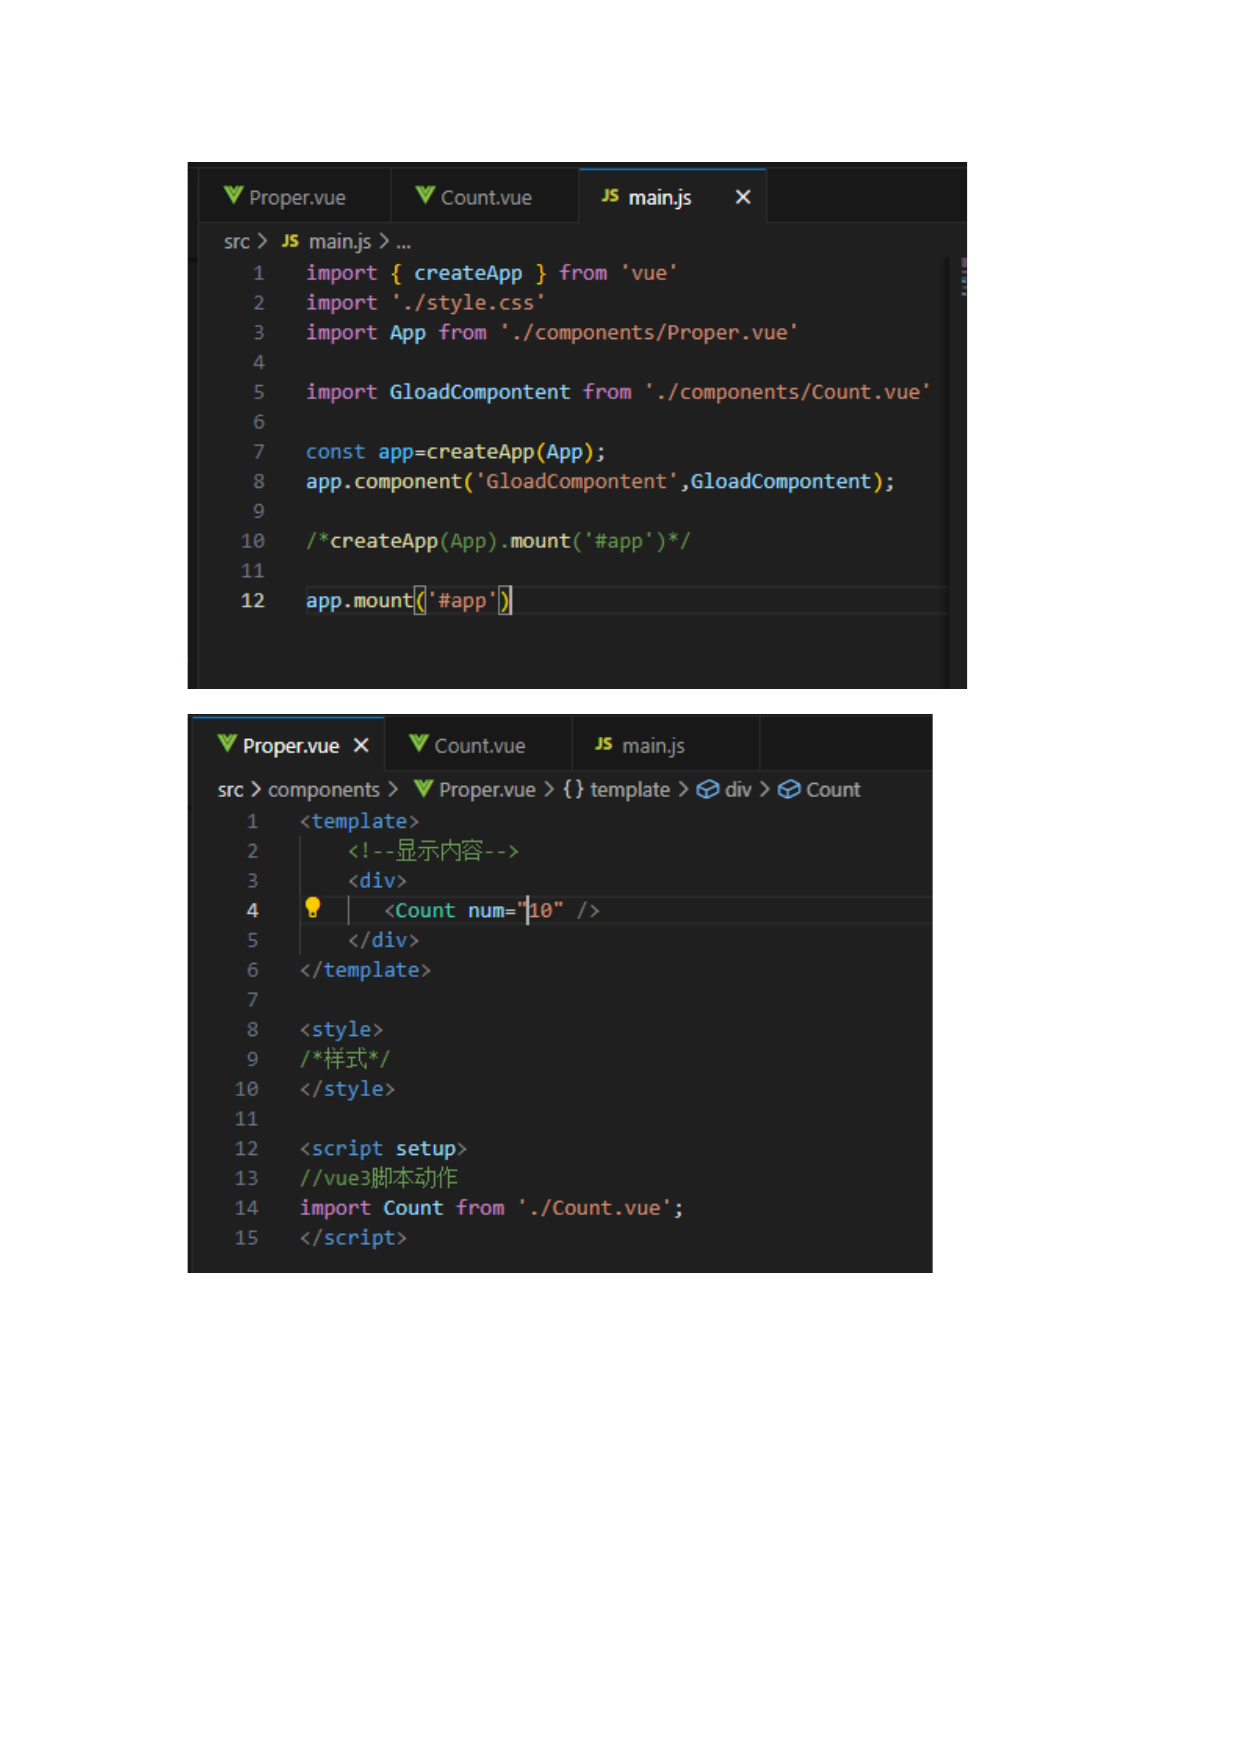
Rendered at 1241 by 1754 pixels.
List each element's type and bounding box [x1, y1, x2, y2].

picture [187, 162, 968, 689]
picture [187, 714, 933, 1273]
